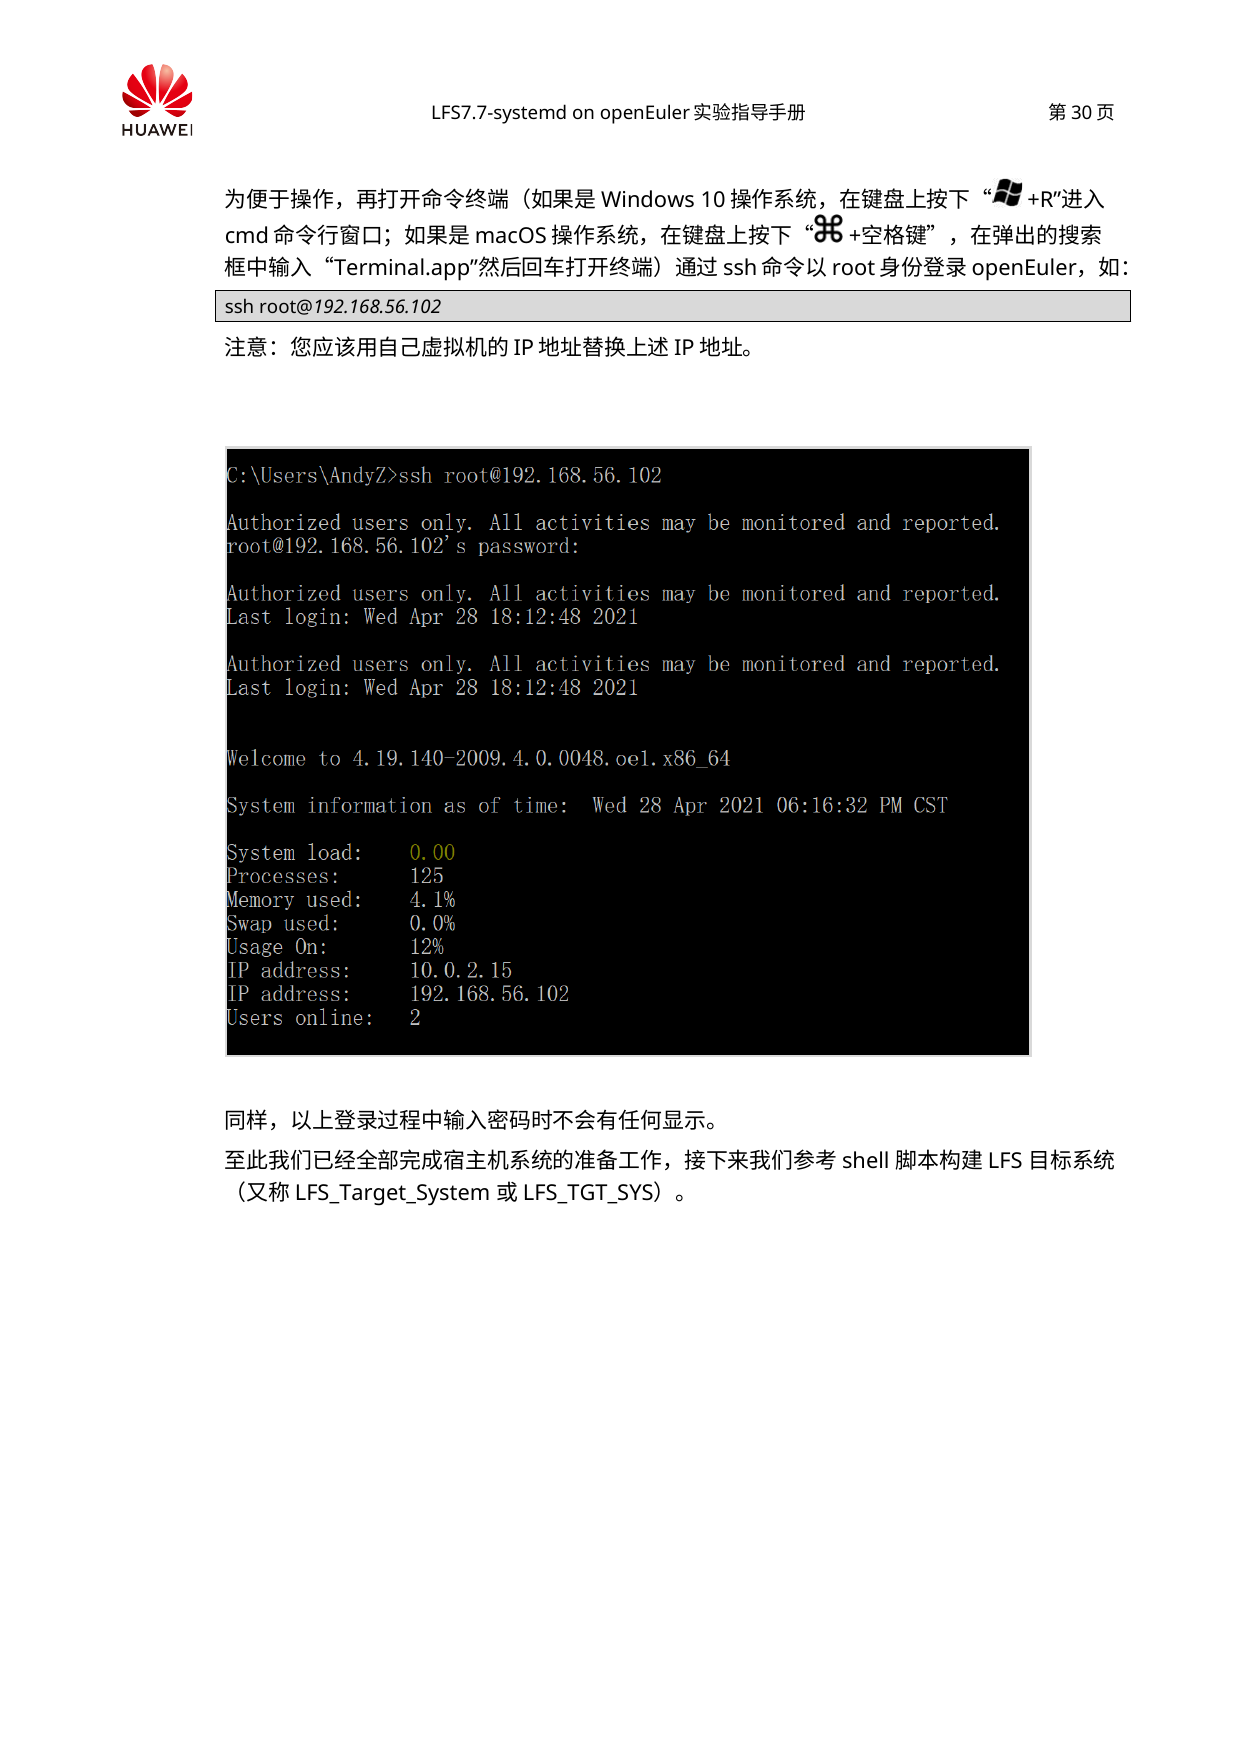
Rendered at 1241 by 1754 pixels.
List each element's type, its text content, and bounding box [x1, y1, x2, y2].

picture [813, 213, 844, 244]
text 同样，以上登录过程中输入密码时不会有任何显示。 [224, 1103, 1122, 1135]
picture [227, 449, 1029, 1055]
text 至此我们已经全部完成宿主机系统的准备工作，接下来我们参考 shell 脚本构建 LFS 目标系统（又称LFS_Target_System 或 LFS_TGT_SYS）。 [224, 1143, 1122, 1207]
text 为便于操作，再打开命令终端（如果是Windows 10操作系统，在键盘上按下“ +R”进入cmd命令行窗口；如果是macOS操作系统，在键盘上按下“ +空格键”，在弹出的搜索框中输入“Terminal.app”然后回车打开终端）通过ssh命令以root身份登录openEuler，如： [224, 177, 1122, 282]
picture [992, 177, 1023, 208]
text 注意：您应该用自己虚拟机的IP地址替换上述IP地址。 [224, 330, 1122, 362]
text ssh root@192.168.56.102 [216, 291, 1130, 321]
picture [122, 64, 193, 136]
